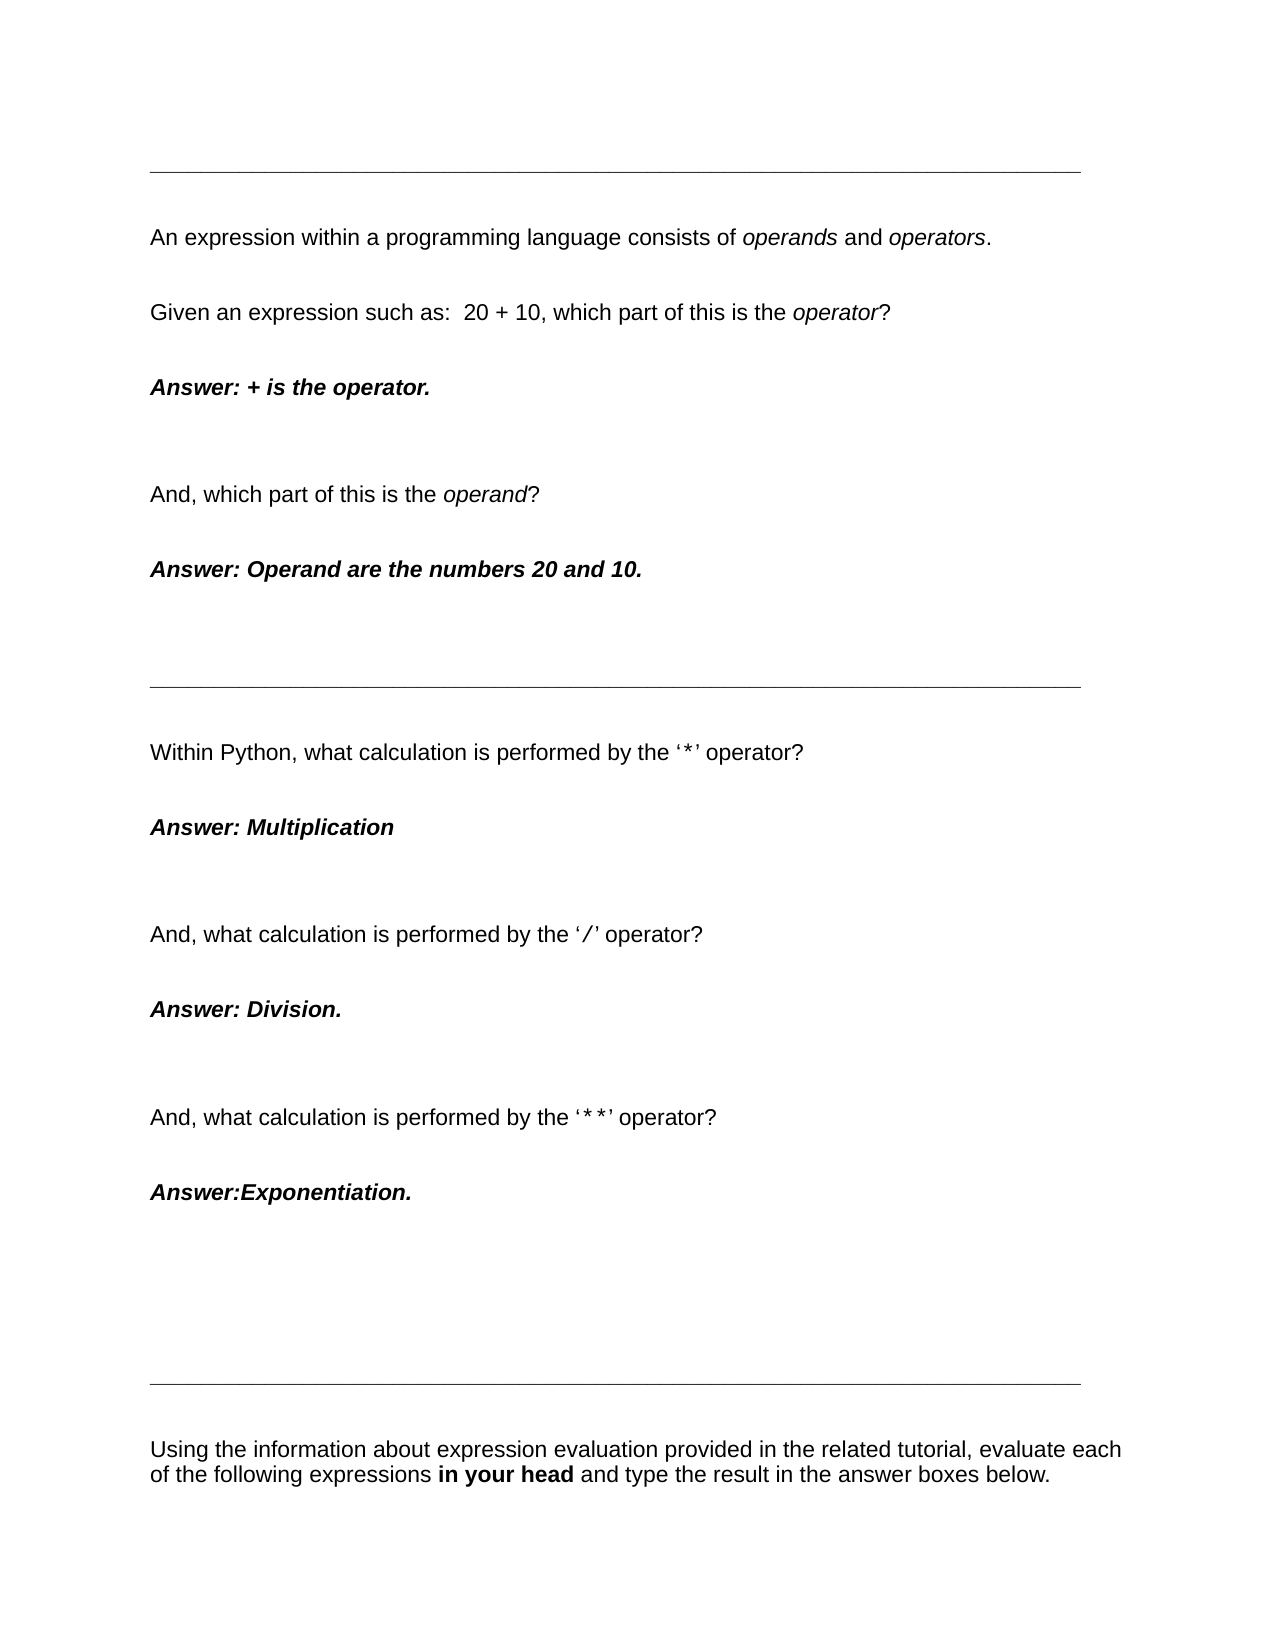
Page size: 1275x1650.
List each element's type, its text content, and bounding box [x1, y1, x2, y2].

text An expression within a programming language consists of operands and operators. [150, 225, 1125, 250]
text And, what calculation is performed by the ‘**’ operator? [150, 1105, 1125, 1130]
text _________________________________________________________________________ [150, 665, 1125, 690]
text Answer: Operand are the numbers 20 and 10. [150, 557, 1125, 582]
text Answer: Division. [150, 997, 1125, 1022]
text Answer: Multiplication [150, 815, 1125, 840]
text _________________________________________________________________________ [150, 1362, 1125, 1387]
text And, which part of this is the operand? [150, 482, 1125, 507]
text And, what calculation is performed by the ‘/’ operator? [150, 922, 1125, 947]
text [150, 1437, 1125, 1487]
text Answer: + is the operator. [150, 375, 1125, 400]
text Given an expression such as: 20 + 10, which part of this is the operator? [150, 300, 1125, 325]
text Within Python, what calculation is performed by the ‘*’ operator? [150, 740, 1125, 765]
text Answer:Exponentiation. [150, 1180, 1125, 1205]
text _________________________________________________________________________ [150, 150, 1125, 175]
